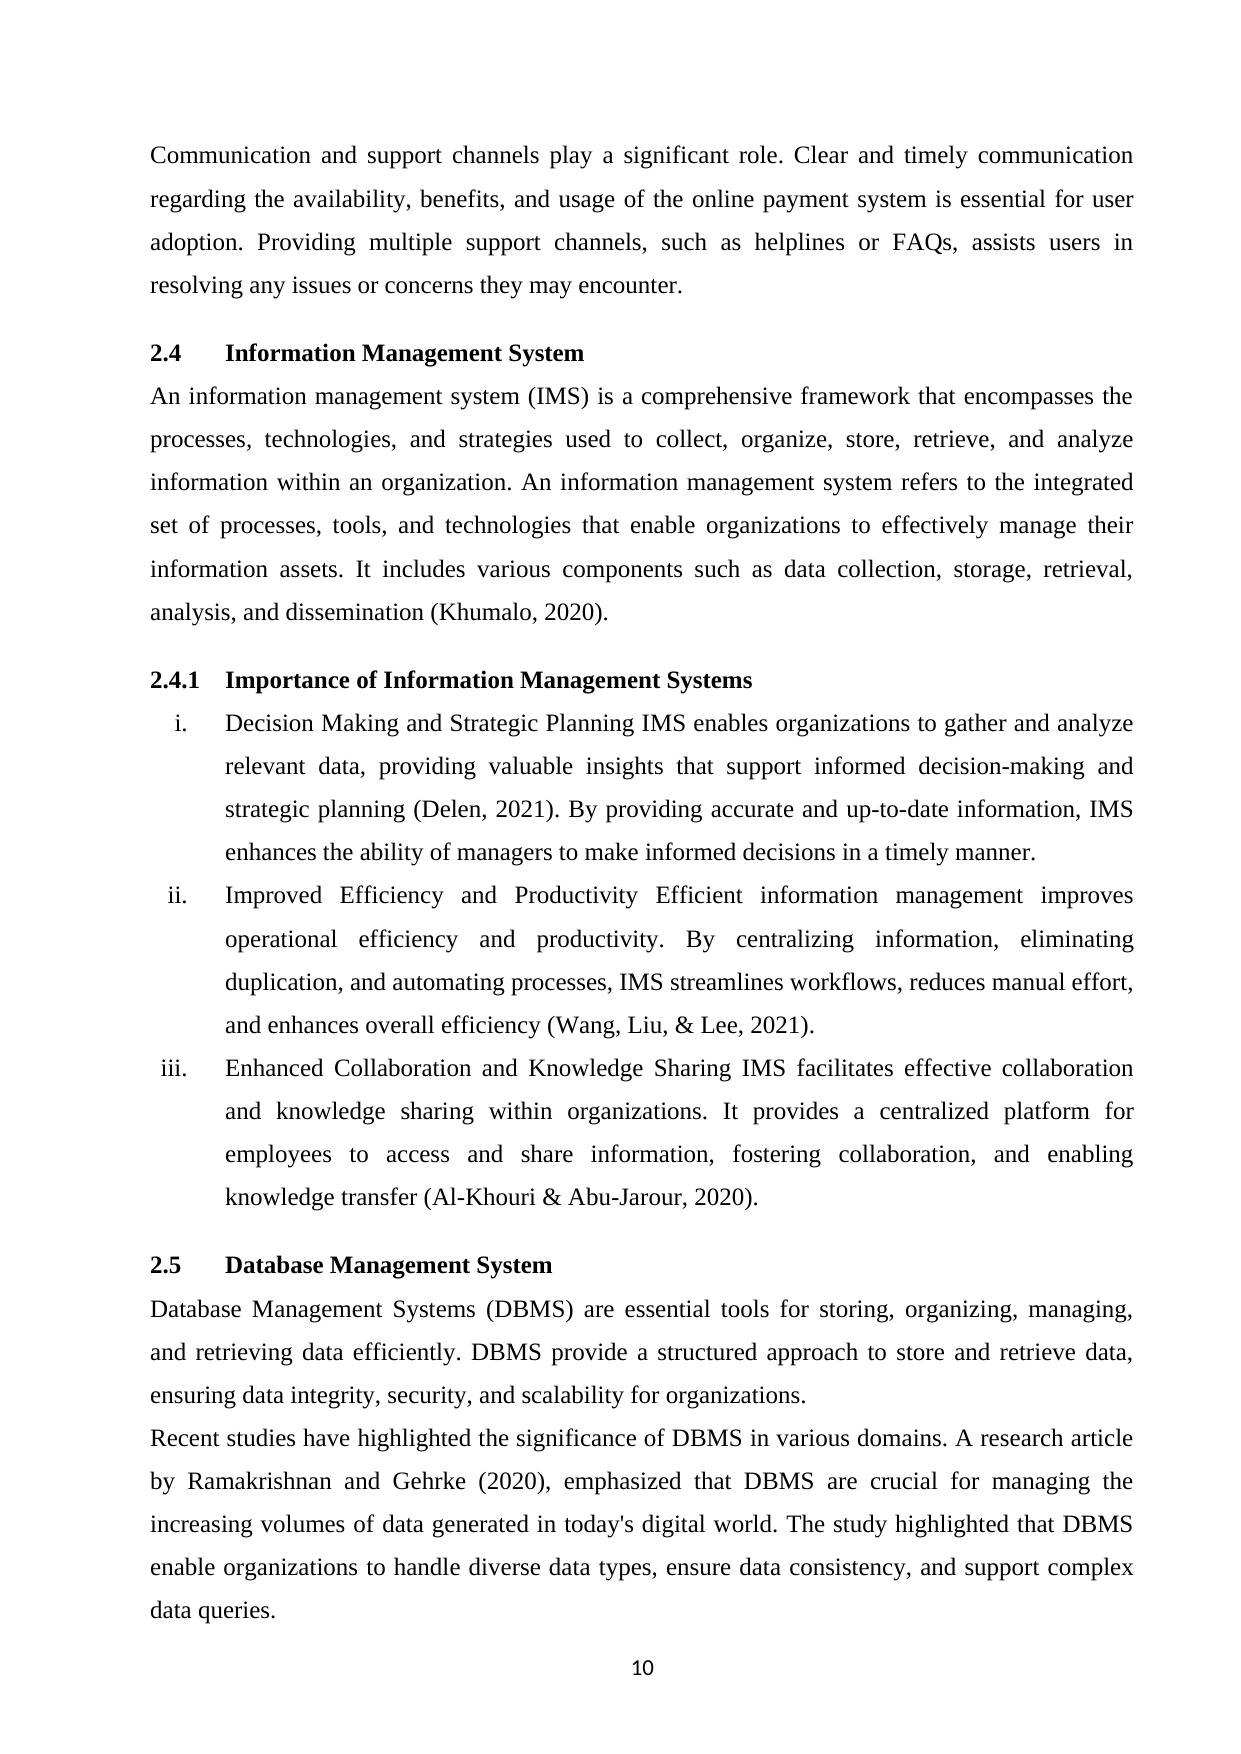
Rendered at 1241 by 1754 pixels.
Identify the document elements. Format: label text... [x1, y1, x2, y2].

text Database Management Systems (DBMS) are essential tools for storing, organizing, managing, and retrieving data efficiently. DBMS provide a structured approach to store and retrieve data, ensuring data integrity, security, and scalability for organizations. [150, 1294, 1134, 1409]
subtitle 2.5 Database Management System [150, 1251, 1134, 1279]
text Communication and support channels play a significant role. Clear and timely communication regarding the availability, benefits, and usage of the online payment system is essential for user adoption. Providing multiple support channels, such as helplines or FAQs, assists users in resolving any issues or concerns they may encounter. [150, 141, 1134, 299]
subtitle 2.4 Information Management System [150, 338, 1134, 367]
list Decision Making and Strategic Planning IMS enables organizations to gather and analyze relevant data, providing valuable insights that support informed decision-making and strategic planning (Delen, 2021). By providing accurate and up-to-date information, IMS enhances the ability of managers to make informed decisions in a timely manner. [187, 708, 1134, 866]
text Recent studies have highlighted the significance of DBMS in various domains. A research article by Ramakrishnan and Gehrke (2020), emphasized that DBMS are crucial for managing the increasing volumes of data generated in today's digital world. The study highlighted that DBMS enable organizations to handle diverse data types, ensure data consistency, and support complex data queries. [150, 1423, 1134, 1624]
list Improved Efficiency and Productivity Efficient information management improves operational efficiency and productivity. By centralizing information, eliminating duplication, and automating processes, IMS streamlines workflows, reduces manual effort, and enhances overall efficiency (Wang, Liu, & Lee, 2021). [187, 881, 1134, 1039]
list Enhanced Collaboration and Knowledge Sharing IMS facilitates effective collaboration and knowledge sharing within organizations. It provides a centralized platform for employees to access and share information, fostering collaboration, and enabling knowledge transfer (Al-Khouri & Abu-Jarour, 2020). [187, 1053, 1134, 1211]
text An information management system (IMS) is a comprehensive framework that encompasses the processes, technologies, and strategies used to collect, organize, store, retrieve, and analyze information within an organization. An information management system refers to the integrated set of processes, tools, and technologies that enable organizations to effectively manage their information assets. It includes various components such as data collection, storage, retrieval, analysis, and dissemination (Khumalo, 2020). [150, 381, 1134, 626]
subtitle 2.4.1 Importance of Information Management Systems [150, 665, 1134, 694]
